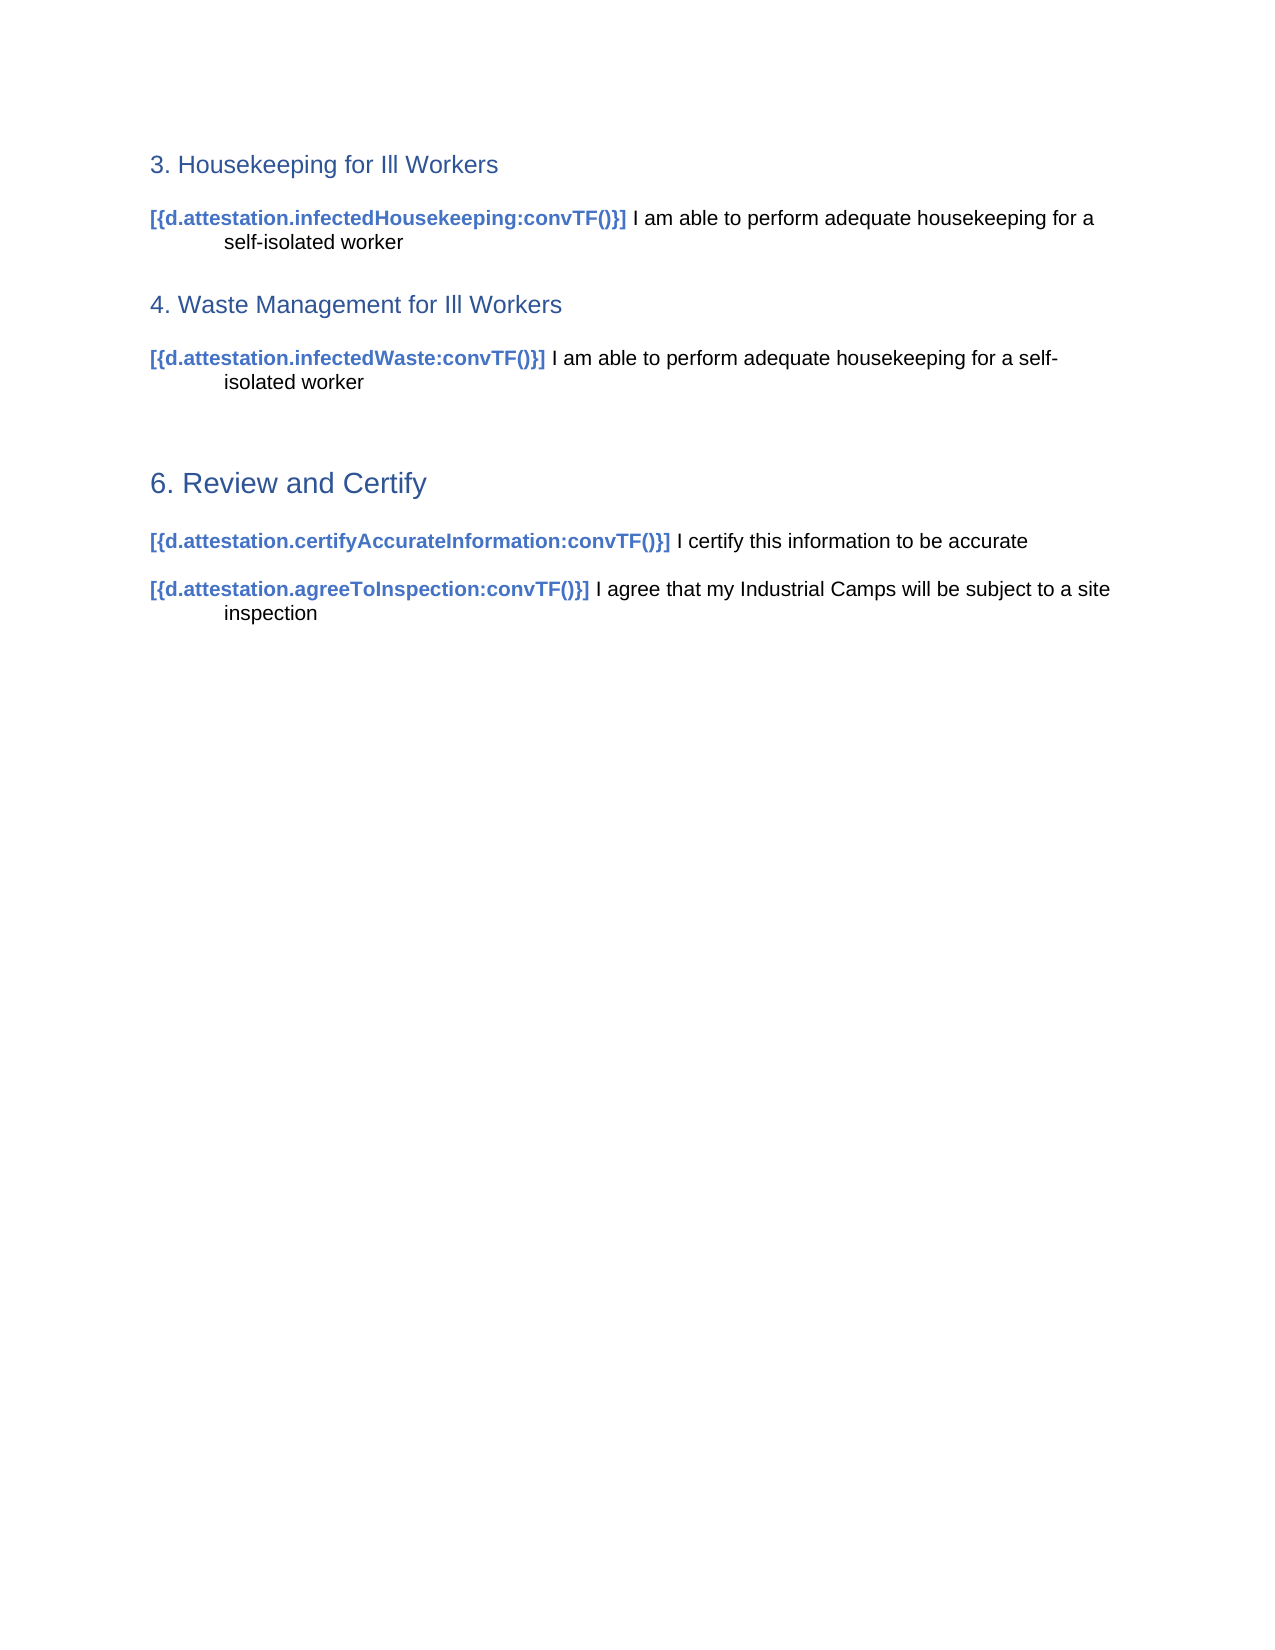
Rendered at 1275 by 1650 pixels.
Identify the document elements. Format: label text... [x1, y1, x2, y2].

text [{d.attestation.infectedWaste:convTF()}] I am able to perform adequate housekeeping for a self- isolated worker [150, 346, 1125, 393]
subtitle 6. Review and Certify [150, 466, 1125, 500]
text [{d.attestation.certifyAccurateInformation:convTF()}] I certify this information to be accurate [150, 529, 1125, 553]
subtitle 4. Waste Management for Ill Workers [150, 290, 1125, 319]
subtitle 3. Housekeeping for Ill Workers [150, 150, 1125, 179]
text [{d.attestation.agreeToInspection:convTF()}] I agree that my Industrial Camps will be subject to a site inspection [150, 577, 1125, 625]
text [{d.attestation.infectedHousekeeping:convTF()}] I am able to perform adequate housekeeping for a self-isolated worker [150, 206, 1125, 253]
